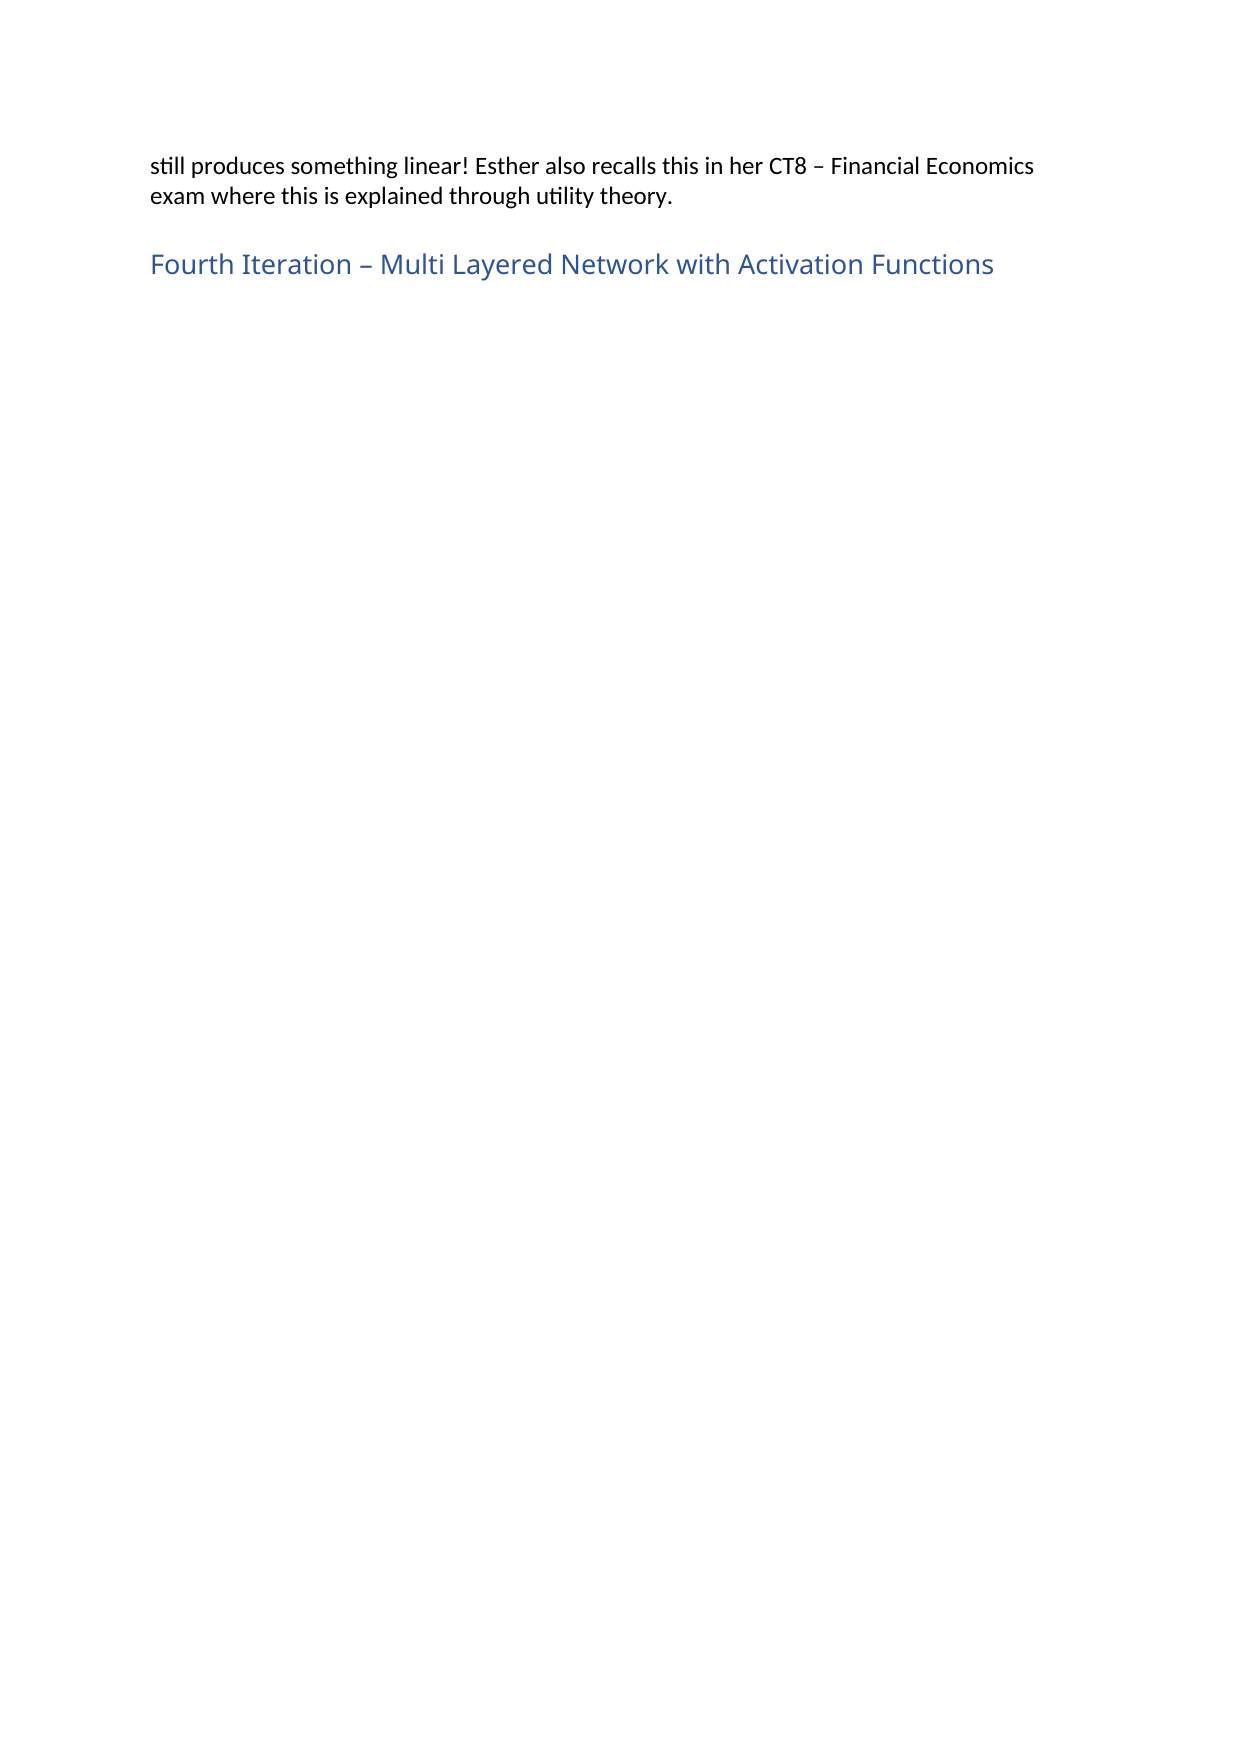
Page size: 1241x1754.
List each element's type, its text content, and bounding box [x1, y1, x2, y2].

subtitle Fourth Iteration – Multi Layered Network with Activation Functions [150, 246, 1090, 283]
